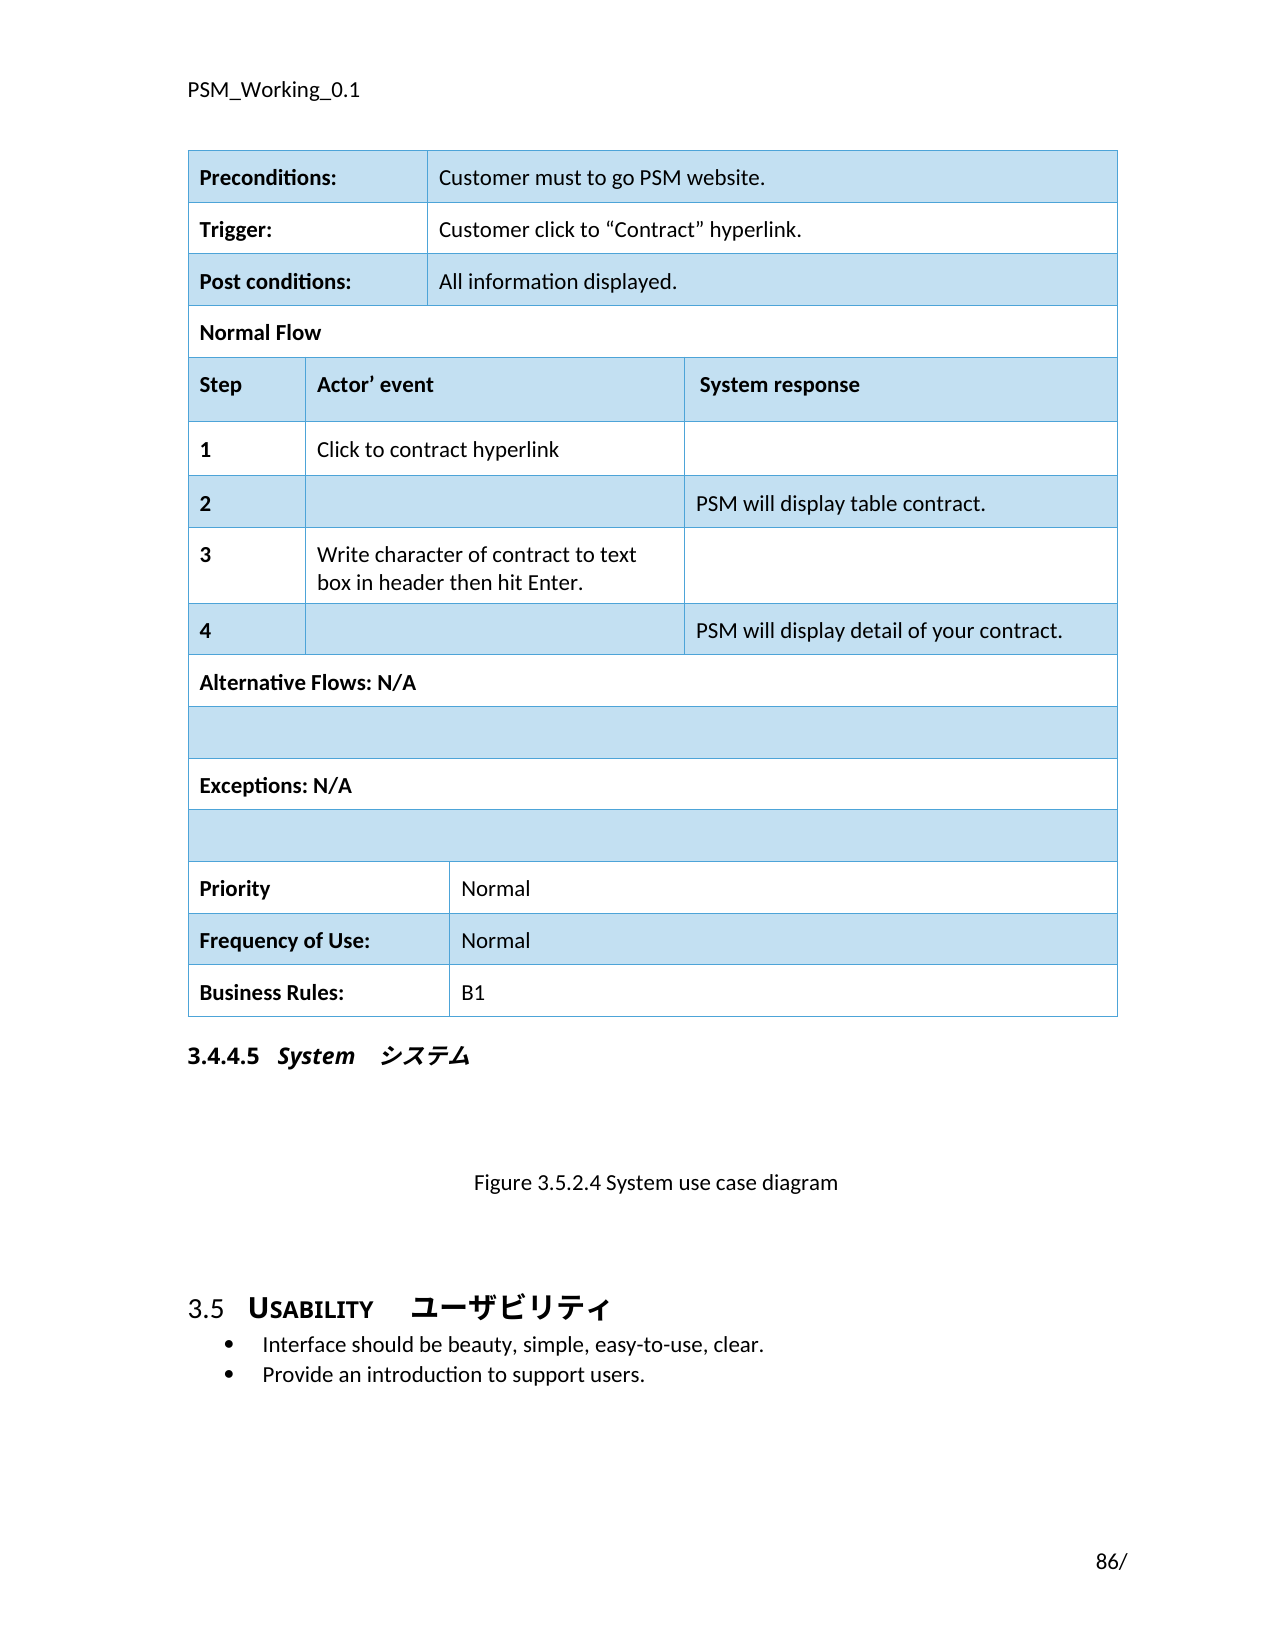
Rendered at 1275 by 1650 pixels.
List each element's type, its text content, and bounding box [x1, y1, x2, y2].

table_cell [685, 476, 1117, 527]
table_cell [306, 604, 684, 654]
list Interface should be beauty, simple, easy-to-use, clear. [225, 1330, 1125, 1358]
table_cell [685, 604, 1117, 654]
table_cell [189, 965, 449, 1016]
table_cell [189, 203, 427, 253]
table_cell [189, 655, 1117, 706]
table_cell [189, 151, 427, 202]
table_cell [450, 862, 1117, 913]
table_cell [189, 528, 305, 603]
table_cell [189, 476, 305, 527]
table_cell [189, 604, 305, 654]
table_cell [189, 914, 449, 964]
subtitle System システム [187, 1038, 1125, 1071]
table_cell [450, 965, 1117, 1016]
text Figure 3.5.2.4 System use case diagram [187, 1168, 1125, 1196]
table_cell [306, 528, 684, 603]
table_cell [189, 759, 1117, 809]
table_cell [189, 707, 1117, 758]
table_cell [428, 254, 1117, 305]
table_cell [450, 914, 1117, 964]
subtitle Usability ユーザビリティ [187, 1284, 1125, 1327]
list Provide an introduction to support users. [225, 1360, 1125, 1388]
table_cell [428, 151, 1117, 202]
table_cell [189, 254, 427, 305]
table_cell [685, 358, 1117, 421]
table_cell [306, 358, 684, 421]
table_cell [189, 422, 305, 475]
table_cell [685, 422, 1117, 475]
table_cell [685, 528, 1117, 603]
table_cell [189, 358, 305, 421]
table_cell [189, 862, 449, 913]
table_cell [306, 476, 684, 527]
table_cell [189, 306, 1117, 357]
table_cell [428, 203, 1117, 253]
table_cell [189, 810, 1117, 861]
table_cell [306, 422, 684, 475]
